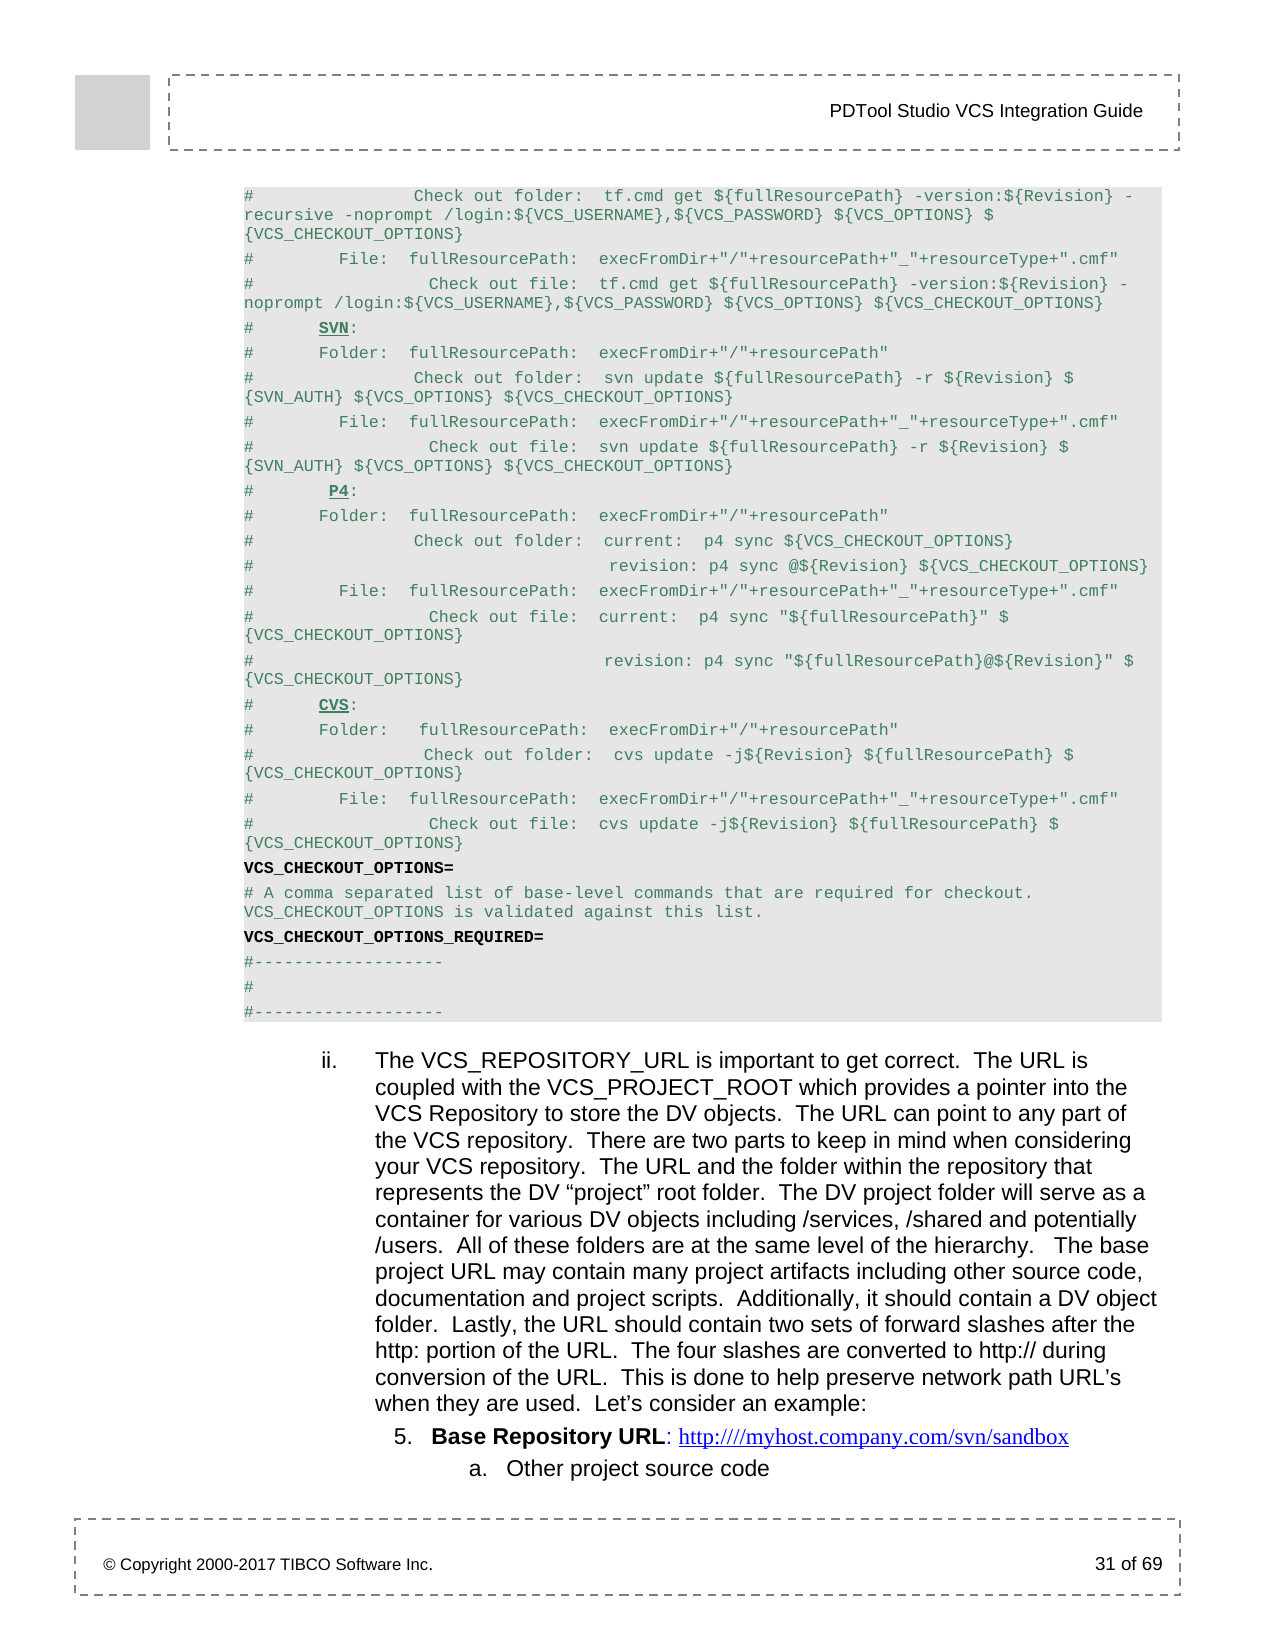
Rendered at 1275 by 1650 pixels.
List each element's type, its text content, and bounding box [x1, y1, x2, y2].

text # Check out file: current: p4 sync "${fullResourcePath}" ${VCS_CHECKOUT_OPTIONS} [244, 608, 1162, 646]
text # Check out folder: svn update ${fullResourcePath} -r ${Revision} ${SVN_AUTH} ${VCS_OPTIONS} ${VCS_CHECKOUT_OPTIONS} [244, 369, 1162, 407]
text # File: fullResourcePath: execFromDir+"/"+resourcePath+"_"+resourceType+".cmf" [244, 583, 1162, 602]
text VCS_CHECKOUT_OPTIONS_REQUIRED= [244, 928, 1162, 947]
text # CVS: [244, 696, 1162, 715]
text #------------------- [244, 1004, 1162, 1022]
text # Check out file: tf.cmd get ${fullResourcePath} -version:${Revision} -noprompt /login:${VCS_USERNAME},${VCS_PASSWORD} ${VCS_OPTIONS} ${VCS_CHECKOUT_OPTIONS} [244, 275, 1162, 313]
text # [244, 978, 1162, 997]
text # File: fullResourcePath: execFromDir+"/"+resourcePath+"_"+resourceType+".cmf" [244, 790, 1162, 809]
text VCS_CHECKOUT_OPTIONS= [244, 859, 1162, 878]
list Base Repository URL: http:////myhost.company.com/svn/sandbox [394, 1423, 1162, 1449]
text # File: fullResourcePath: execFromDir+"/"+resourcePath+"_"+resourceType+".cmf" [244, 250, 1162, 269]
text # Check out folder: tf.cmd get ${fullResourcePath} -version:${Revision} -recursive -noprompt /login:${VCS_USERNAME},${VCS_PASSWORD} ${VCS_OPTIONS} ${VCS_CHECKOUT_OPTIONS} [244, 187, 1162, 244]
list The VCS_REPOSITORY_URL is important to get correct. The URL is coupled with the VCS_PROJECT_ROOT which provides a pointer into the VCS Repository to store the DV objects. The URL can point to any part of the VCS repository. There are two parts to keep in mind when considering your VCS repository. The URL and the folder within the repository that represents the DV “project” root folder. The DV project folder will serve as a container for various DV objects including /services, /shared and potentially /users. All of these folders are at the same level of the hierarchy. The base project URL may contain many project artifacts including other source code, documentation and project scripts. Additionally, it should contain a DV object folder. Lastly, the URL should contain two sets of forward slashes after the http: portion of the URL. The four slashes are converted to http:// during conversion of the URL. This is done to help preserve network path URL’s when they are used. Let’s consider an example: [337, 1047, 1162, 1416]
text # revision: p4 sync @${Revision} ${VCS_CHECKOUT_OPTIONS} [244, 558, 1162, 577]
text # P4: [244, 483, 1162, 501]
text #------------------- [244, 953, 1162, 972]
text # SVN: [244, 319, 1162, 338]
list Other project source code [469, 1455, 1162, 1482]
text # Folder: fullResourcePath: execFromDir+"/"+resourcePath" [244, 721, 1162, 740]
text # File: fullResourcePath: execFromDir+"/"+resourcePath+"_"+resourceType+".cmf" [244, 413, 1162, 432]
text # Folder: fullResourcePath: execFromDir+"/"+resourcePath" [244, 508, 1162, 527]
text # A comma separated list of base-level commands that are required for checkout. VCS_CHECKOUT_OPTIONS is validated against this list. [244, 884, 1162, 922]
text # Check out folder: current: p4 sync ${VCS_CHECKOUT_OPTIONS} [244, 533, 1162, 552]
text # Folder: fullResourcePath: execFromDir+"/"+resourcePath" [244, 344, 1162, 363]
text # Check out file: cvs update -j${Revision} ${fullResourcePath} ${VCS_CHECKOUT_OPTIONS} [244, 815, 1162, 853]
text # revision: p4 sync "${fullResourcePath}@${Revision}" ${VCS_CHECKOUT_OPTIONS} [244, 652, 1162, 690]
text # Check out folder: cvs update -j${Revision} ${fullResourcePath} ${VCS_CHECKOUT_OPTIONS} [244, 746, 1162, 784]
text # Check out file: svn update ${fullResourcePath} -r ${Revision} ${SVN_AUTH} ${VCS_OPTIONS} ${VCS_CHECKOUT_OPTIONS} [244, 439, 1162, 476]
